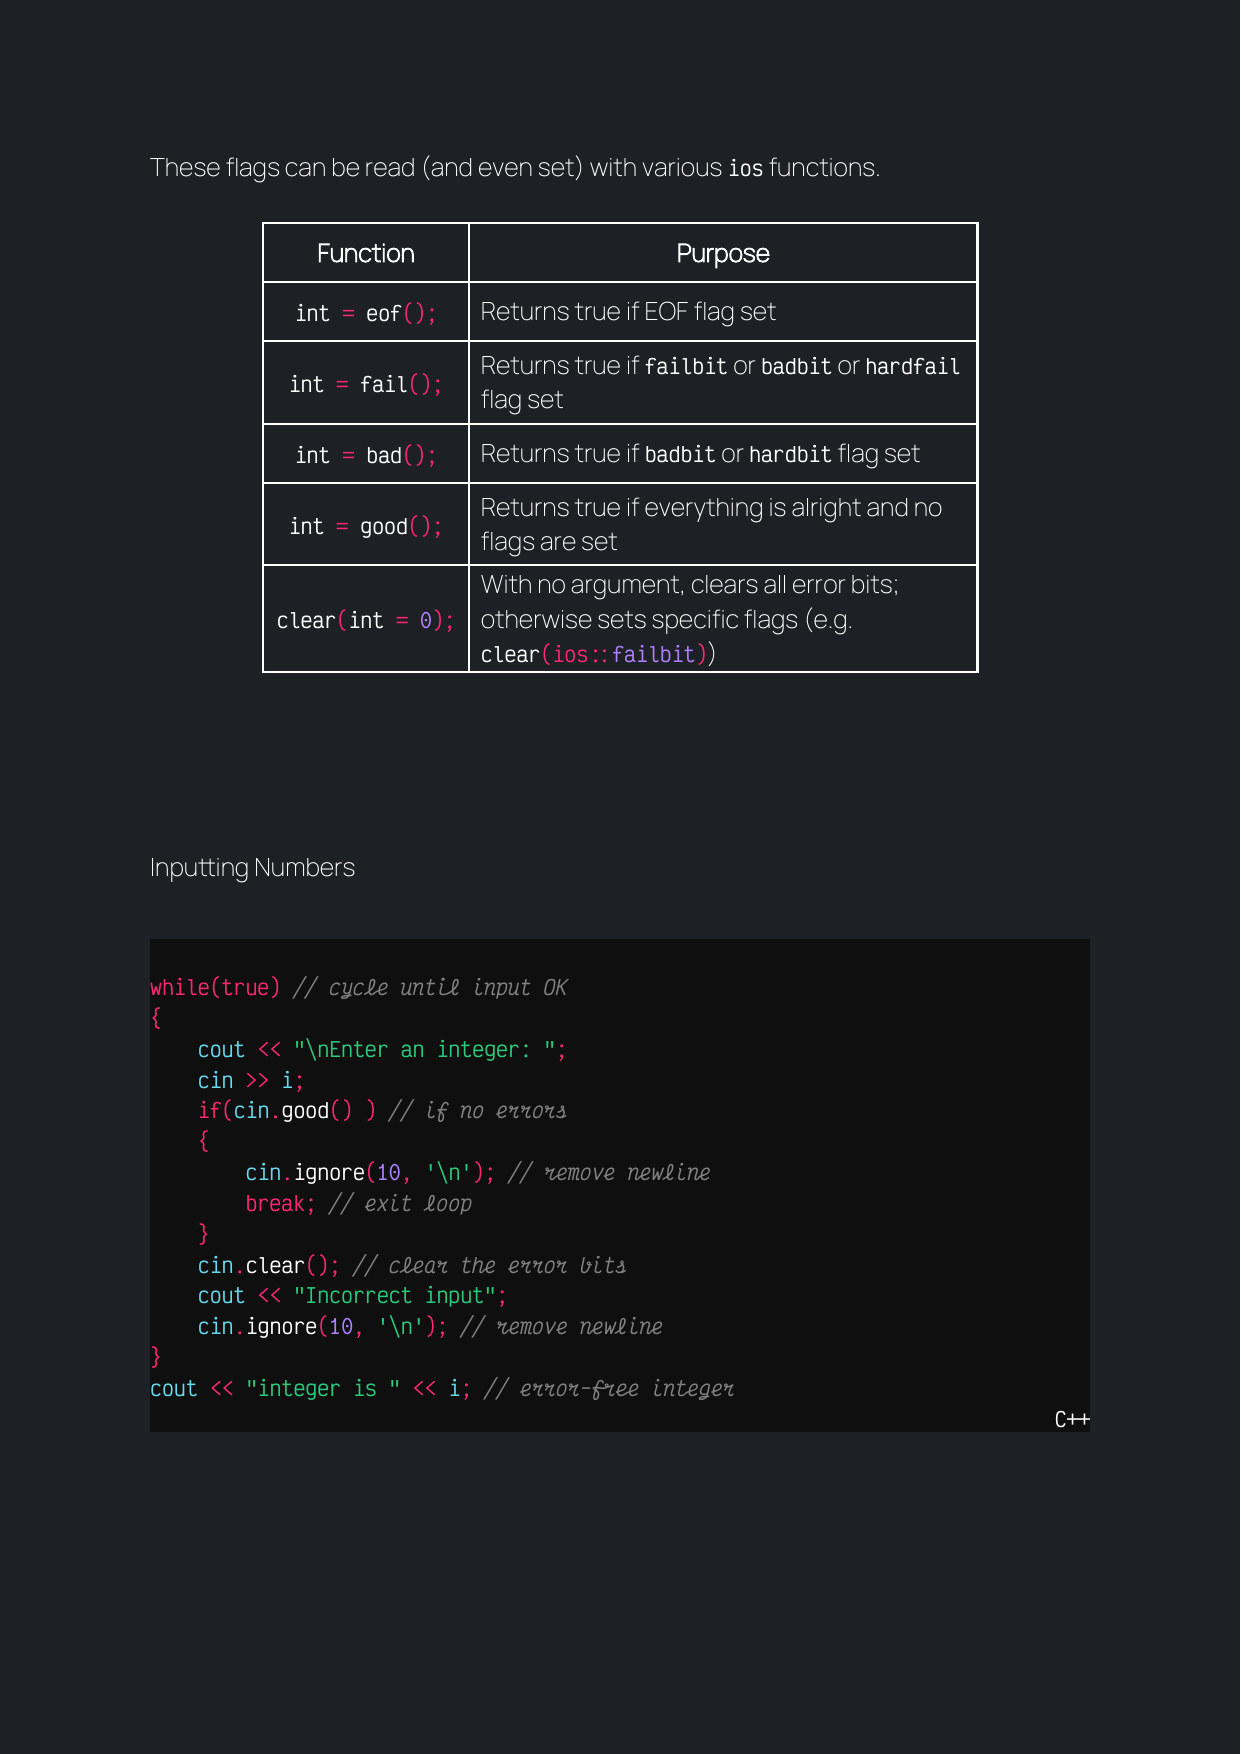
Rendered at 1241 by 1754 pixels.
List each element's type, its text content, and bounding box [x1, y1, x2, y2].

table_cell With no argument, clears all error bits; otherwise sets specific flags (e.g. clear(ios::failbit)) [470, 566, 976, 671]
text These flags can be read (and even set) with various ios functions. [150, 150, 1090, 184]
table_header Function [264, 224, 468, 281]
table_cell clear(int = 0); [264, 566, 468, 671]
table_cell int = fail(); [264, 342, 468, 422]
subtitle Inputting Numbers [150, 850, 1090, 884]
table_cell int = good(); [264, 484, 468, 564]
table_cell int = eof(); [264, 283, 468, 340]
table_cell Returns true if everything is alright and no flags are set [470, 484, 976, 564]
text while(true) // cycle until input OK { cout << "\nEnter an integer: "; cin >> i; if(cin.good() ) // if no errors { cin.ignore(10, '\n'); // remove newline break; // exit loop } cin.clear(); // clear the error bits cout << "Incorrect input"; cin.ignore(10, '\n'); // remove newline } cout << "integer is " << i; // error-free integer [150, 970, 1090, 1401]
table_cell Returns true if failbit or badbit or hardfail flag set [470, 342, 976, 422]
table_header Purpose [470, 224, 976, 281]
text C++ [150, 1401, 1090, 1432]
table_cell Returns true if badbit or hardbit flag set [470, 425, 976, 482]
table_cell int = bad(); [264, 425, 468, 482]
table_cell Returns true if EOF flag set [470, 283, 976, 340]
